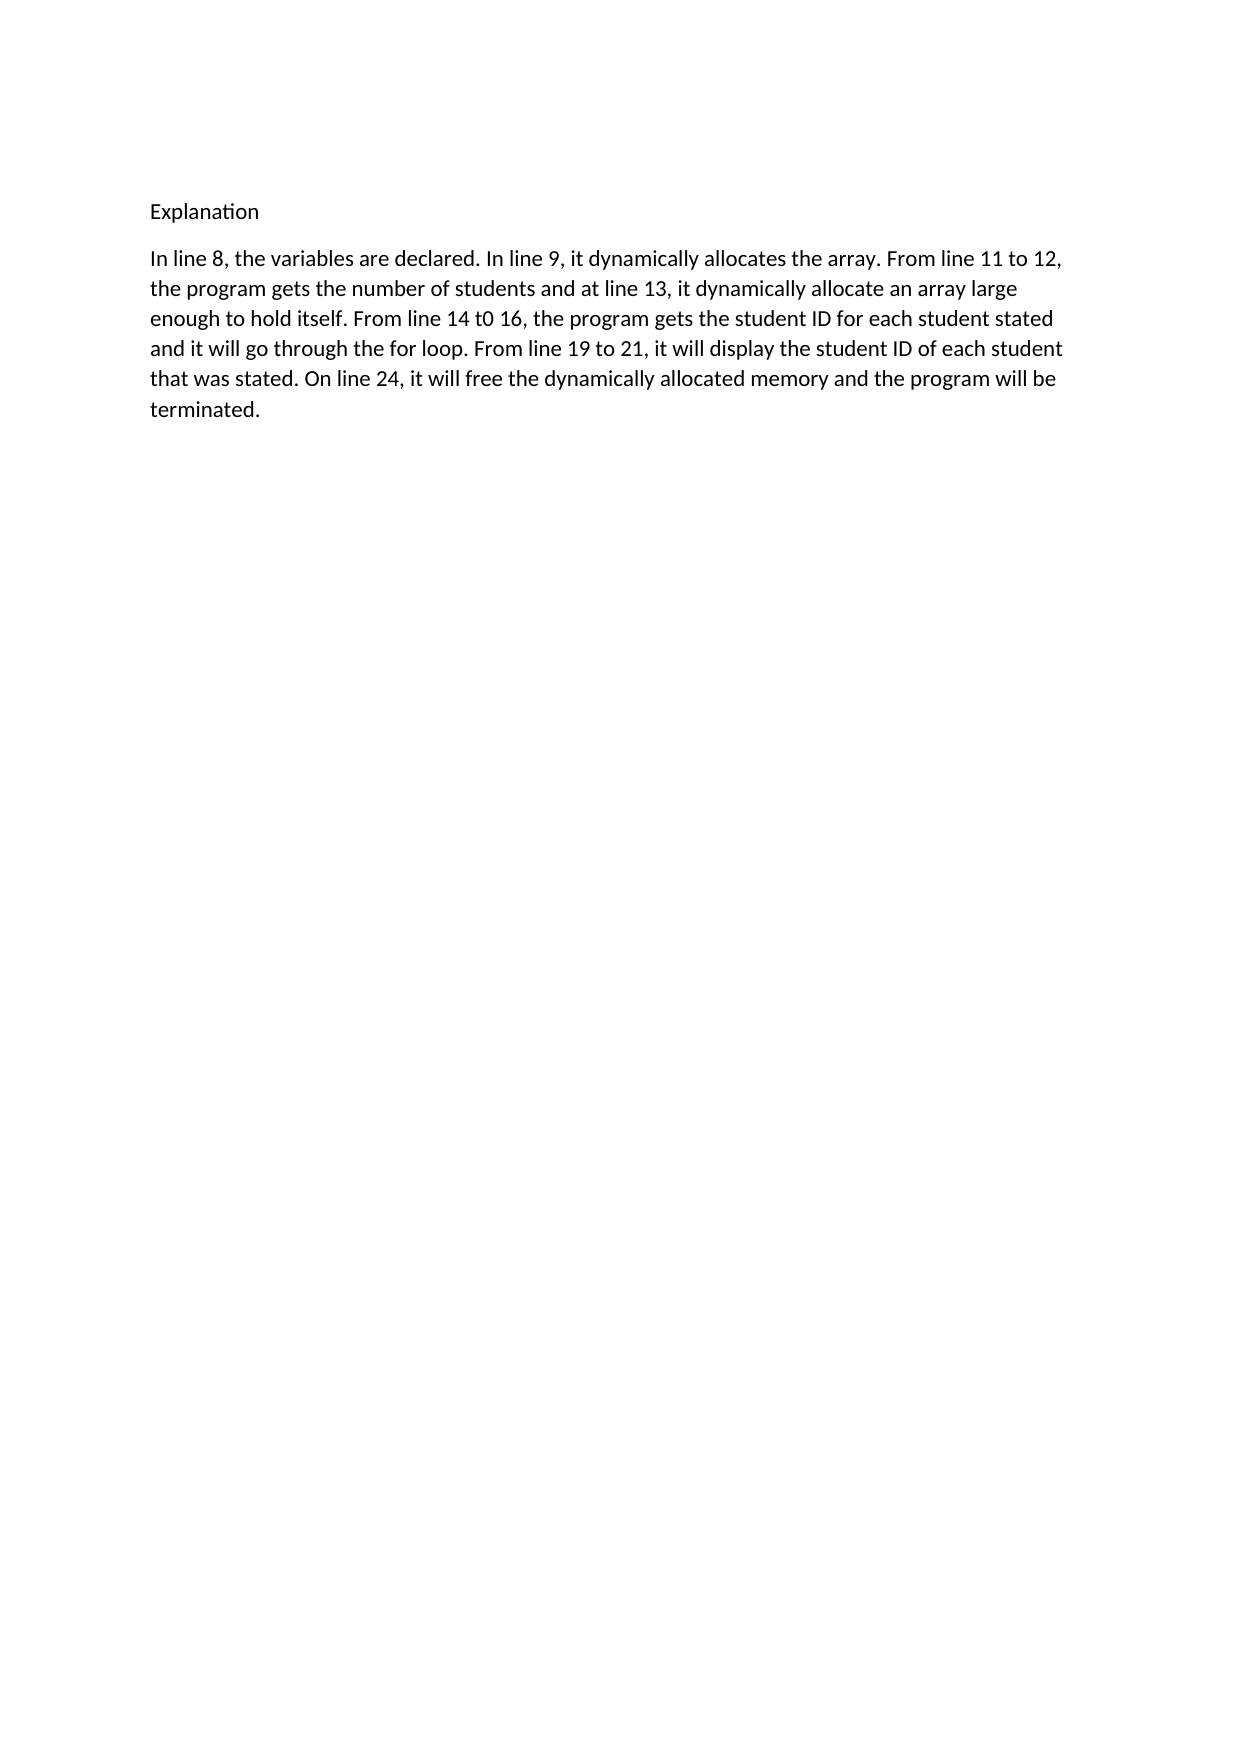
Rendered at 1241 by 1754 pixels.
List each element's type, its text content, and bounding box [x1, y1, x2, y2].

text In line 8, the variables are declared. In line 9, it dynamically allocates the array. From line 11 to 12, the program gets the number of students and at line 13, it dynamically allocate an array large enough to hold itself. From line 14 t0 16, the program gets the student ID for each student stated and it will go through the for loop. From line 19 to 21, it will display the student ID of each student that was stated. On line 24, it will free the dynamically allocated memory and the program will be terminated. [150, 244, 1090, 423]
text Explanation [150, 197, 1090, 225]
